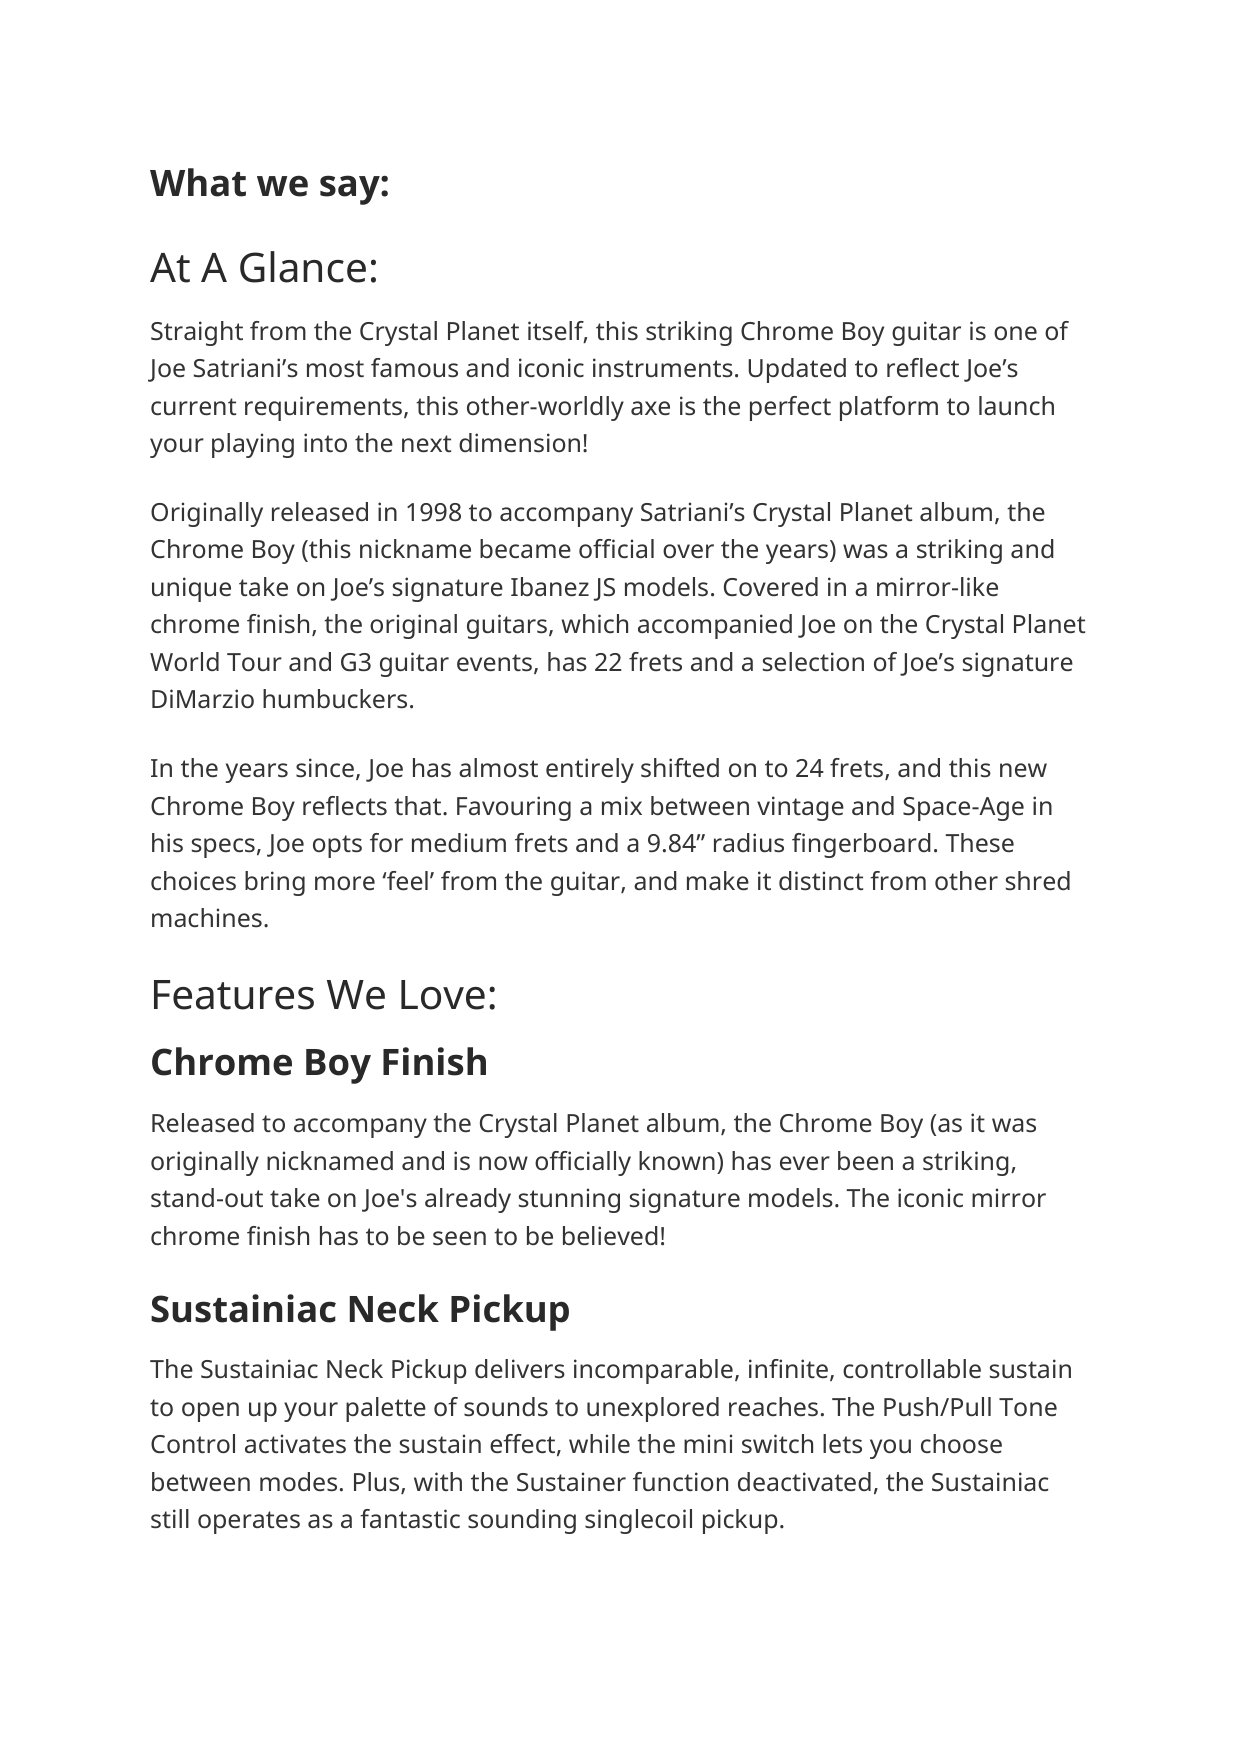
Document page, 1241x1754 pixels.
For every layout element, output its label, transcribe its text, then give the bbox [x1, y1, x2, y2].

subtitle At A Glance: [150, 239, 1090, 294]
subtitle Features We Love: [150, 966, 1090, 1021]
text In the years since, Joe has almost entirely shifted on to 24 frets, and this new Chrome Boy reflects that. Favouring a mix between vintage and Space-Age in his specs, Joe opts for medium frets and a 9.84” radius fingerboard. These choices bring more ‘feel’ from the guitar, and make it distinct from other shred machines. [150, 747, 1090, 935]
text Straight from the Crystal Planet itself, this striking Chrome Boy guitar is one of Joe Satriani’s most famous and iconic instruments. Updated to reflect Joe’s current requirements, this other-worldly axe is the perfect platform to launch your playing into the next dimension! [150, 310, 1090, 460]
text The Sustainiac Neck Pickup delivers incomparable, infinite, controllable sustain to open up your palette of sounds to unexplored reaches. The Push/Pull Tone Control activates the sustain effect, while the mini switch lets you choose between modes. Plus, with the Sustainer function deactivated, the Sustainiac still operates as a fantastic sounding singlecoil pickup. [150, 1349, 1090, 1536]
text Originally released in 1998 to accompany Satriani’s Crystal Planet album, the Chrome Boy (this nickname became official over the years) was a striking and unique take on Joe’s signature Ibanez JS models. Covered in a mirror-like chrome finish, the original guitars, which accompanied Joe on the Crystal Planet World Tour and G3 guitar events, has 22 frets and a selection of Joe’s signature DiMarzio humbuckers. [150, 491, 1090, 716]
subtitle Sustainiac Neck Pickup [150, 1283, 1090, 1333]
subtitle What we say: [150, 158, 1090, 207]
subtitle Chrome Boy Finish [150, 1037, 1090, 1087]
text Released to accompany the Crystal Planet album, the Chrome Boy (as it was originally nicknamed and is now officially known) has ever been a striking, stand-out take on Joe's already stunning signature models. The iconic mirror chrome finish has to be seen to be believed! [150, 1102, 1090, 1252]
